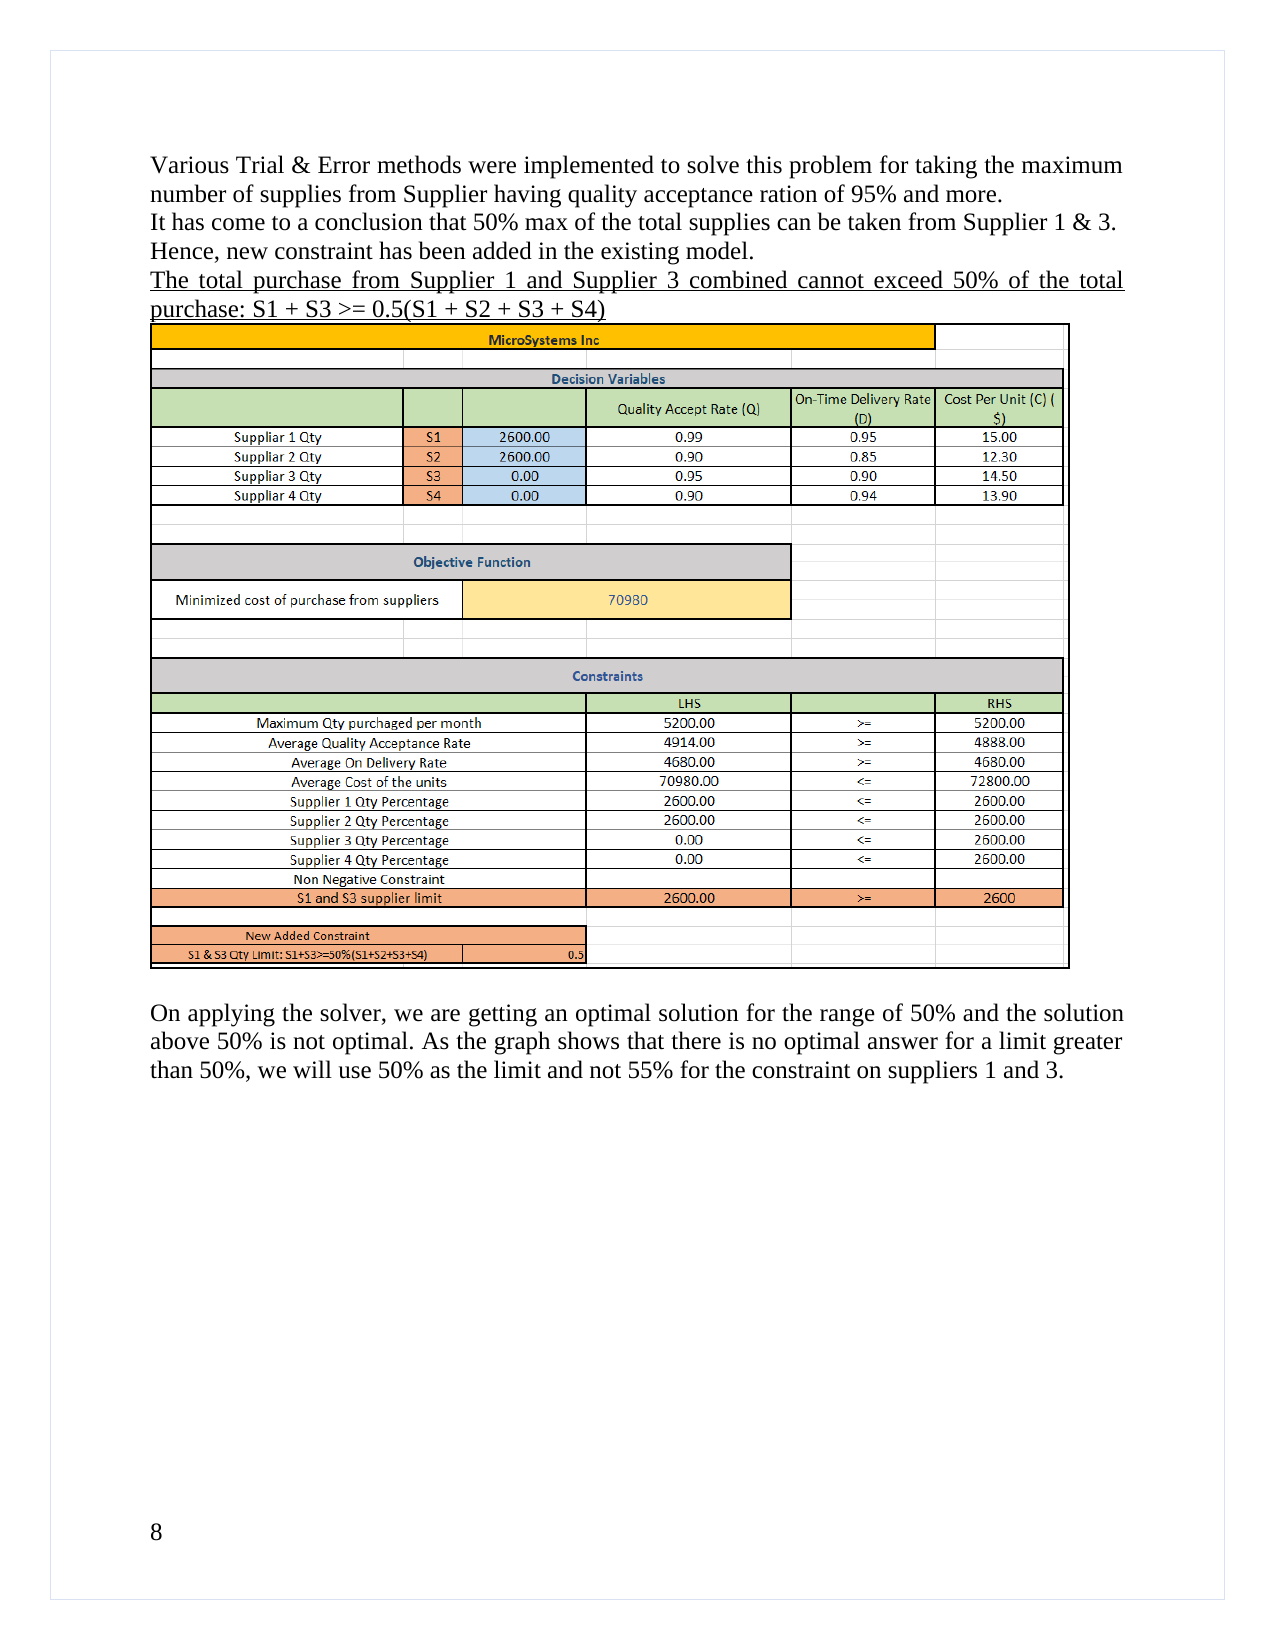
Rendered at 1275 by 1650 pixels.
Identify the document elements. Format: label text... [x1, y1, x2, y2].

text It has come to a conclusion that 50% max of the total supplies can be taken from Supplier 1 & 3. [150, 207, 1125, 236]
text Various Trial & Error methods were implemented to solve this problem for taking the maximum number of supplies from Supplier having quality acceptance ration of 95% and more. [150, 150, 1125, 207]
text On applying the solver, we are getting an optimal solution for the range of 50% and the solution above 50% is not optimal. As the graph shows that there is no optimal answer for a limit greater than 50%, we will use 50% as the limit and not 55% for the constraint on suppliers 1 and 3. [150, 998, 1125, 1084]
text Hence, new constraint has been added in the existing model. [150, 236, 1125, 265]
text The total purchase from Supplier 1 and Supplier 3 combined cannot exceed 50% of the total purchase: S1 + S3 >= 0.5(S1 + S2 + S3 + S4) [150, 265, 1125, 290]
picture [152, 325, 1068, 967]
text The total purchase from Supplier 1 and Supplier 3 combined cannot exceed 50% of the total purchase: S1 + S3 >= 0.5(S1 + S2 + S3 + S4) [150, 291, 1125, 322]
